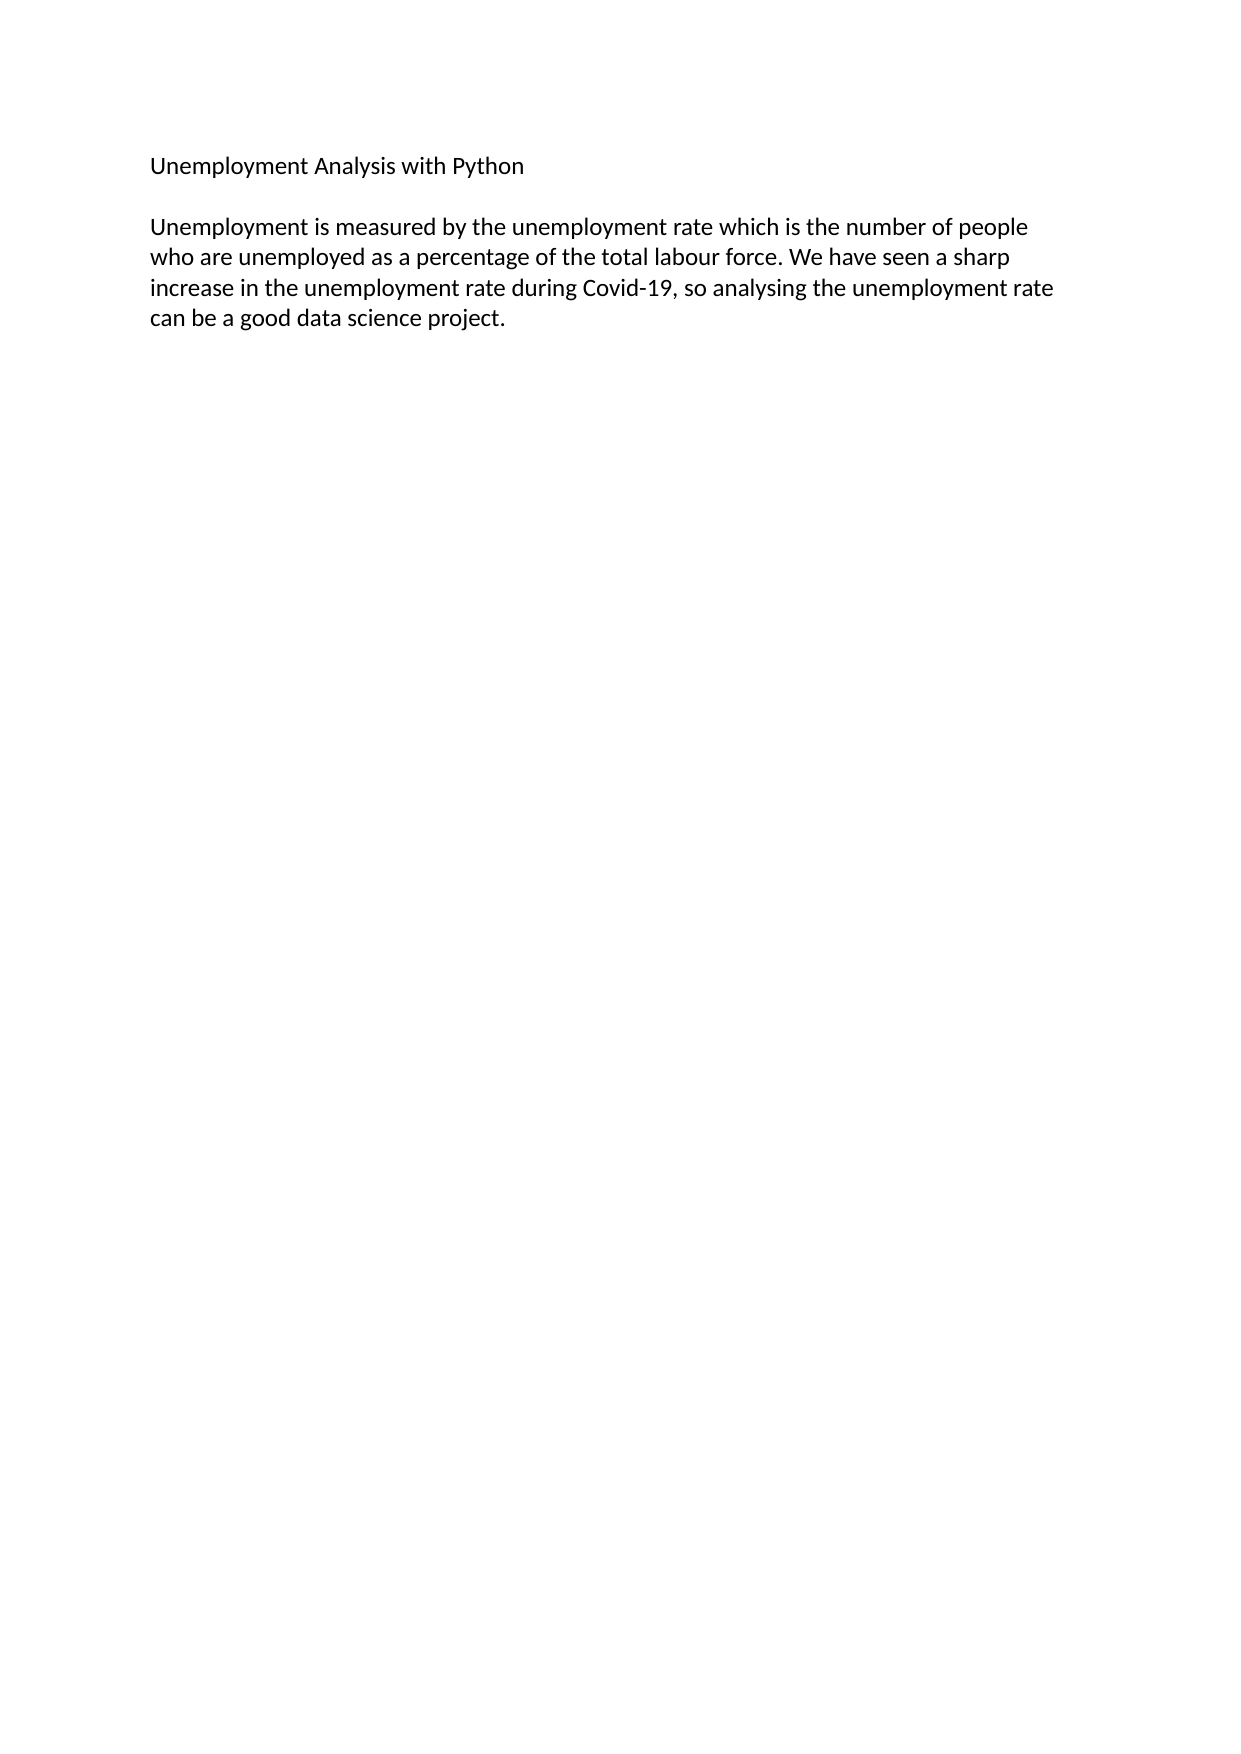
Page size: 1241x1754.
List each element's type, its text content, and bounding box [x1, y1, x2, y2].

text who are unemployed as a percentage of the total labour force. We have seen a sharp [150, 242, 1090, 272]
text Unemployment Analysis with Python [150, 150, 1090, 181]
text can be a good data science project. [150, 303, 1090, 333]
text Unemployment is measured by the unemployment rate which is the number of people [150, 211, 1090, 242]
text increase in the unemployment rate during Covid-19, so analysing the unemployment rate [150, 272, 1090, 303]
